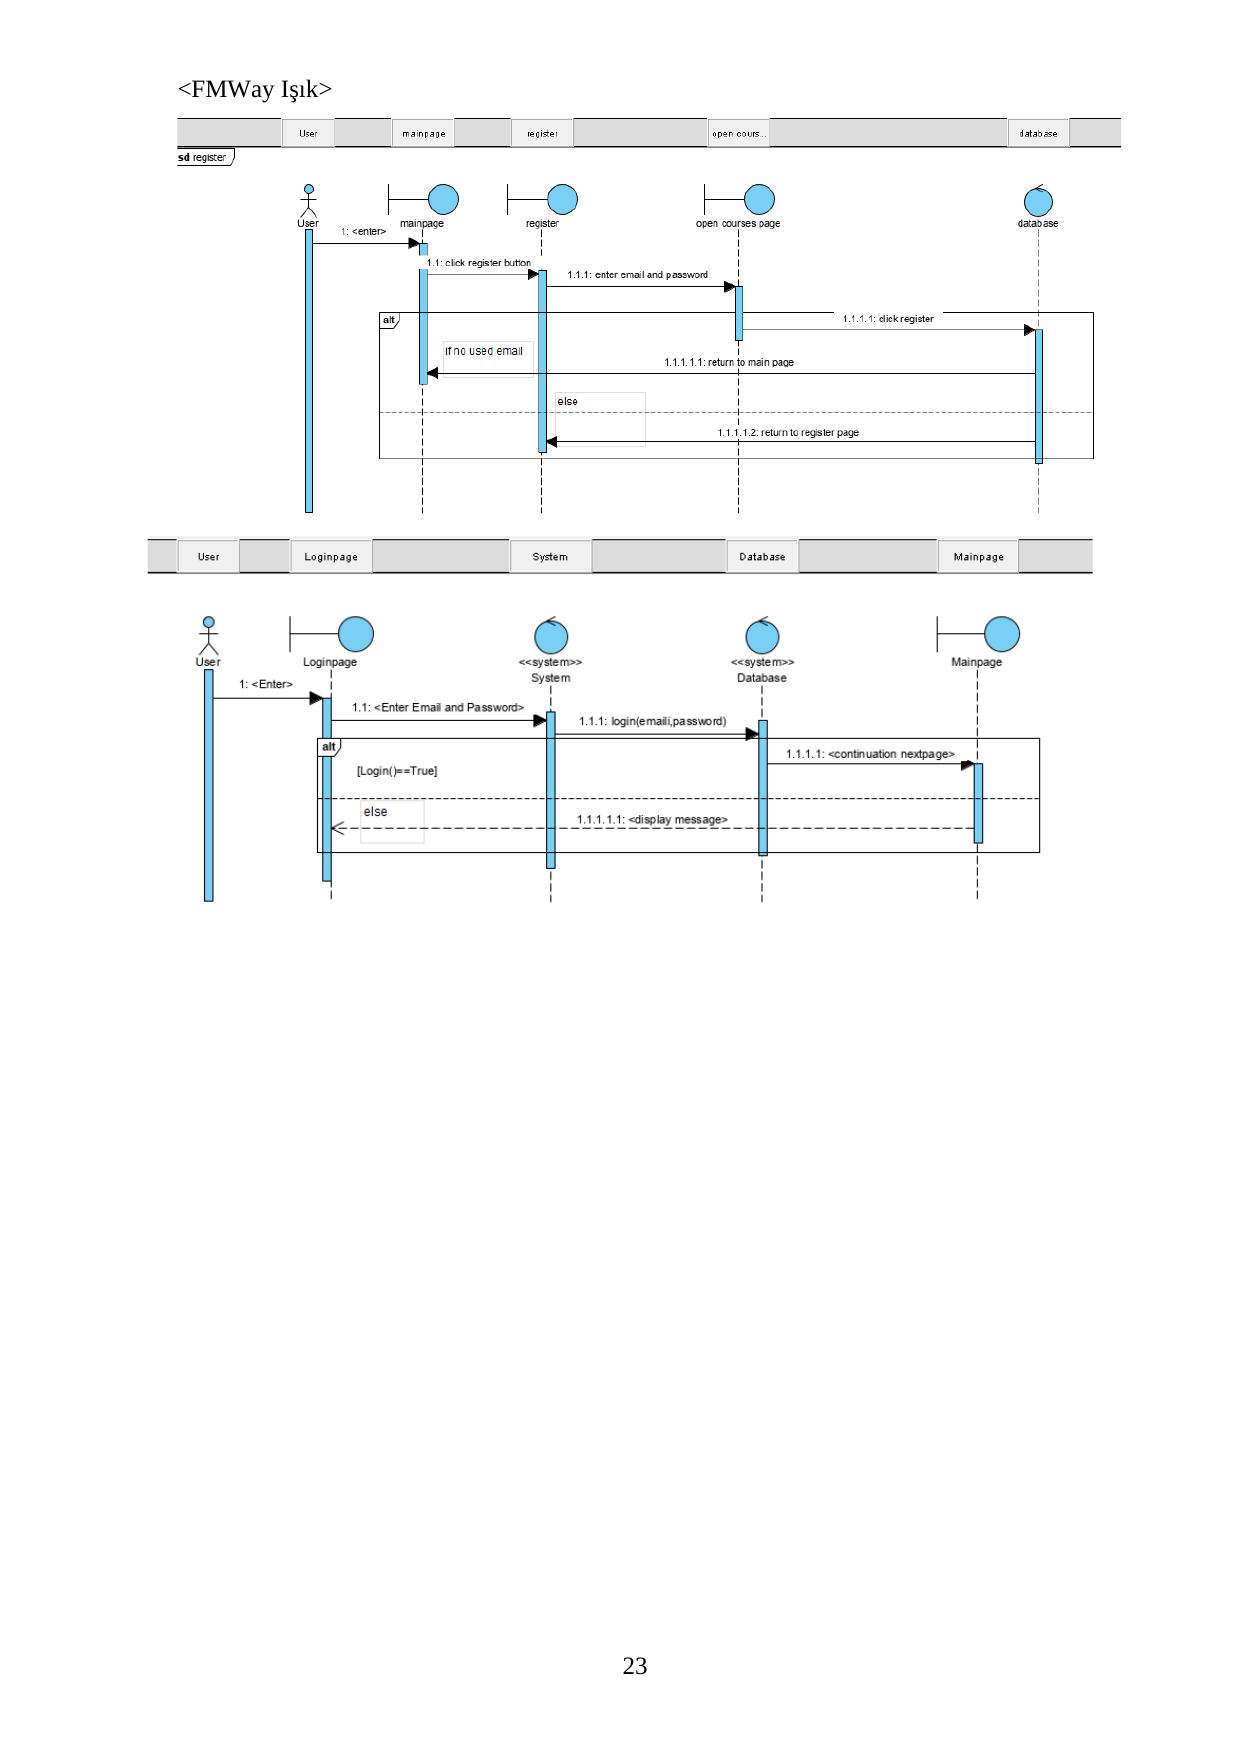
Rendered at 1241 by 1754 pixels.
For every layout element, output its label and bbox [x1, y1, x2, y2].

picture [147, 536, 1093, 981]
picture [177, 118, 1122, 532]
